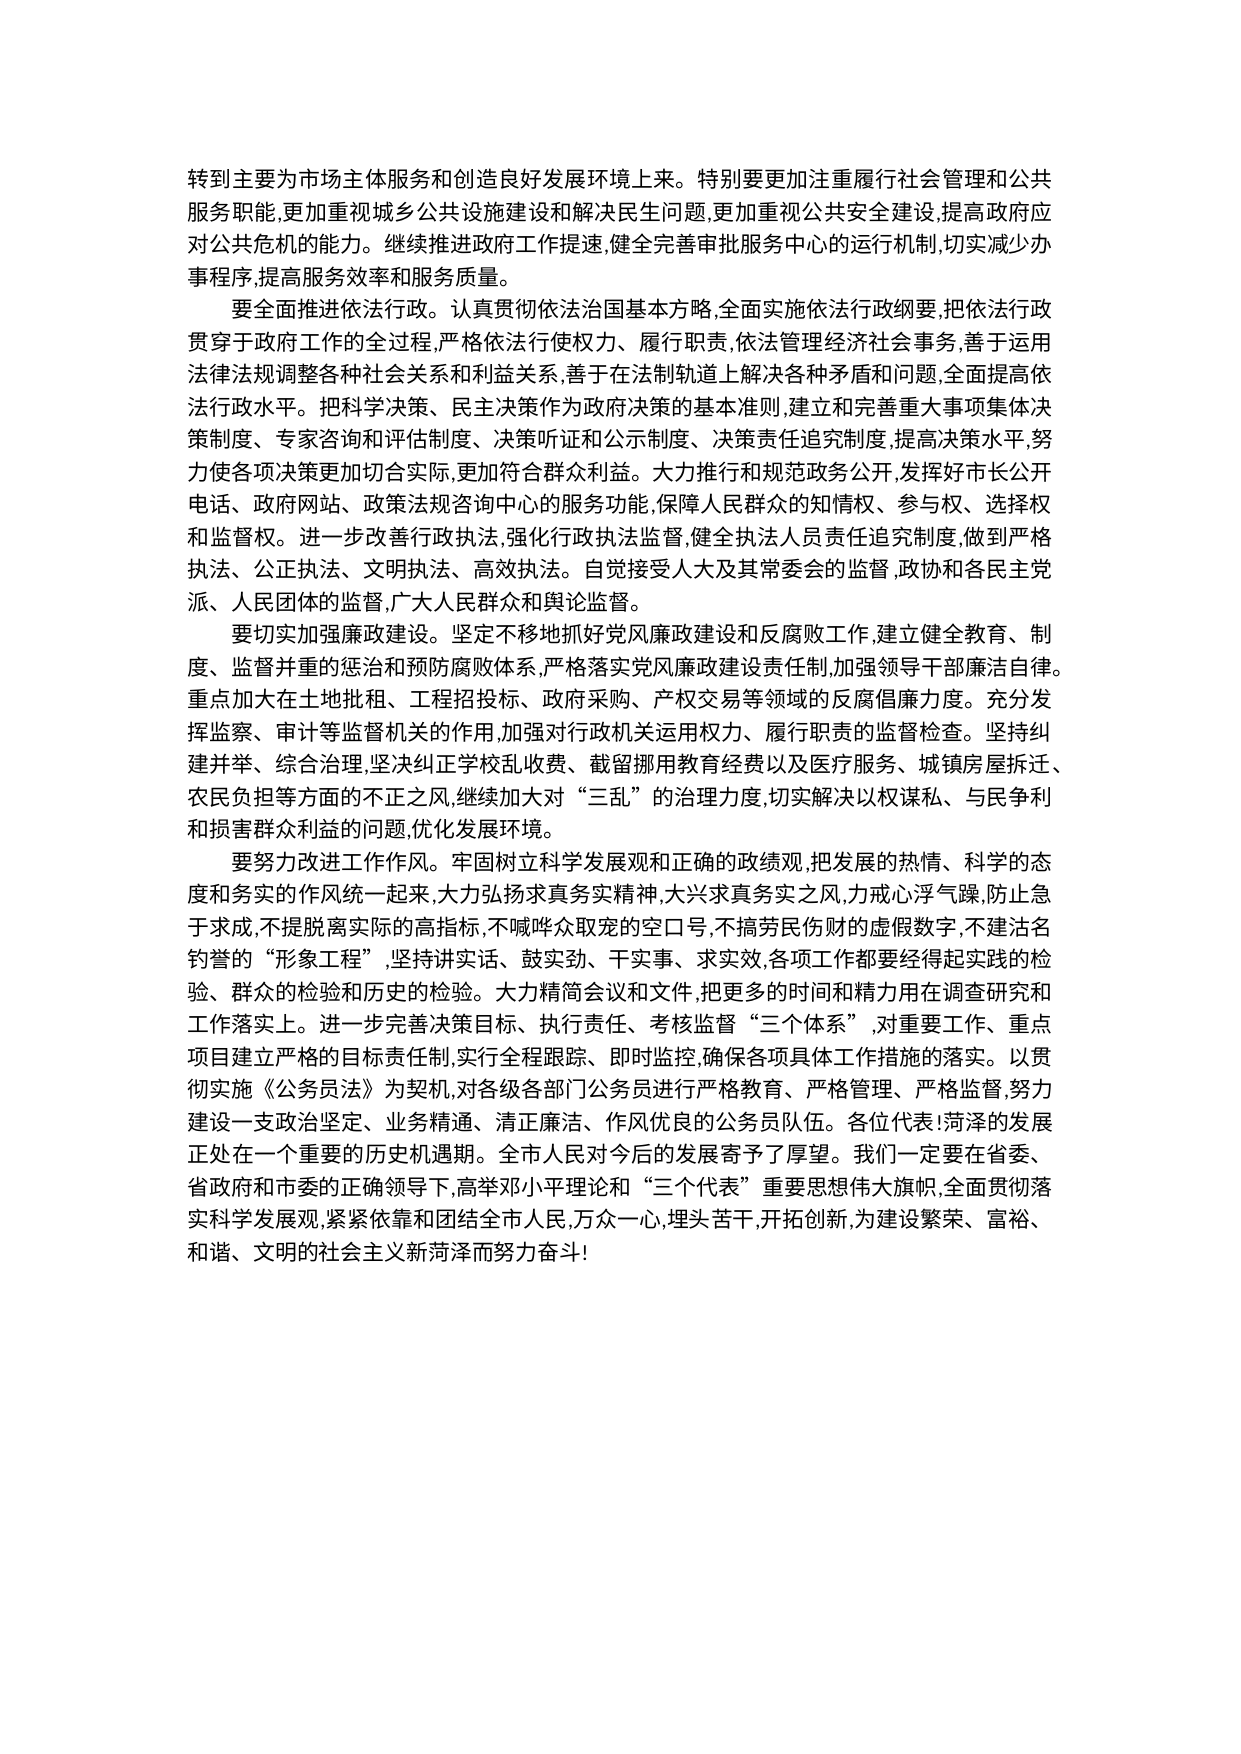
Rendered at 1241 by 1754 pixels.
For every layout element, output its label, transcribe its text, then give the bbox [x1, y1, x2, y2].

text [187, 162, 1053, 292]
text 要切实加强廉政建设。坚定不移地抓好党风廉政建设和反腐败工作,建立健全教育、制度、监督并重的惩治和预防腐败体系,严格落实党风廉政建设责任制,加强领导干部廉洁自律。重点加大在土地批租、工程招投标、政府采购、产权交易等领域的反腐倡廉力度。充分发挥监察、审计等监督机关的作用,加强对行政机关运用权力、履行职责的监督检查。坚持纠建并举、综合治理,坚决纠正学校乱收费、截留挪用教育经费以及医疗服务、城镇房屋拆迁、农民负担等方面的不正之风,继续加大对“三乱”的治理力度,切实解决以权谋私、与民争利和损害群众利益的问题,优化发展环境。 [187, 617, 1053, 844]
text 要努力改进工作作风。牢固树立科学发展观和正确的政绩观,把发展的热情、科学的态度和务实的作风统一起来,大力弘扬求真务实精神,大兴求真务实之风,力戒心浮气躁,防止急于求成,不提脱离实际的高指标,不喊哗众取宠的空口号,不搞劳民伤财的虚假数字,不建沽名钓誉的“形象工程”,坚持讲实话、鼓实劲、干实事、求实效,各项工作都要经得起实践的检验、群众的检验和历史的检验。大力精简会议和文件,把更多的时间和精力用在调查研究和工作落实上。进一步完善决策目标、执行责任、考核监督“三个体系”,对重要工作、重点项目建立严格的目标责任制,实行全程跟踪、即时监控,确保各项具体工作措施的落实。以贯彻实施《公务员法》为契机,对各级各部门公务员进行严格教育、严格管理、严格监督,努力建设一支政治坚定、业务精通、清正廉洁、作风优良的公务员队伍。各位代表!菏泽的发展正处在一个重要的历史机遇期。全市人民对今后的发展寄予了厚望。我们一定要在省委、省政府和市委的正确领导下,高举邓小平理论和“三个代表”重要思想伟大旗帜,全面贯彻落实科学发展观,紧紧依靠和团结全市人民,万众一心,埋头苦干,开拓创新,为建设繁荣、富裕、和谐、文明的社会主义新菏泽而努力奋斗! [187, 844, 1053, 1267]
text 要全面推进依法行政。认真贯彻依法治国基本方略,全面实施依法行政纲要,把依法行政贯穿于政府工作的全过程,严格依法行使权力、履行职责,依法管理经济社会事务,善于运用法律法规调整各种社会关系和利益关系,善于在法制轨道上解决各种矛盾和问题,全面提高依法行政水平。把科学决策、民主决策作为政府决策的基本准则,建立和完善重大事项集体决策制度、专家咨询和评估制度、决策听证和公示制度、决策责任追究制度,提高决策水平,努力使各项决策更加切合实际,更加符合群众利益。大力推行和规范政务公开,发挥好市长公开电话、政府网站、政策法规咨询中心的服务功能,保障人民群众的知情权、参与权、选择权和监督权。进一步改善行政执法,强化行政执法监督,健全执法人员责任追究制度,做到严格执法、公正执法、文明执法、高效执法。自觉接受人大及其常委会的监督,政协和各民主党派、人民团体的监督,广大人民群众和舆论监督。 [187, 292, 1053, 617]
